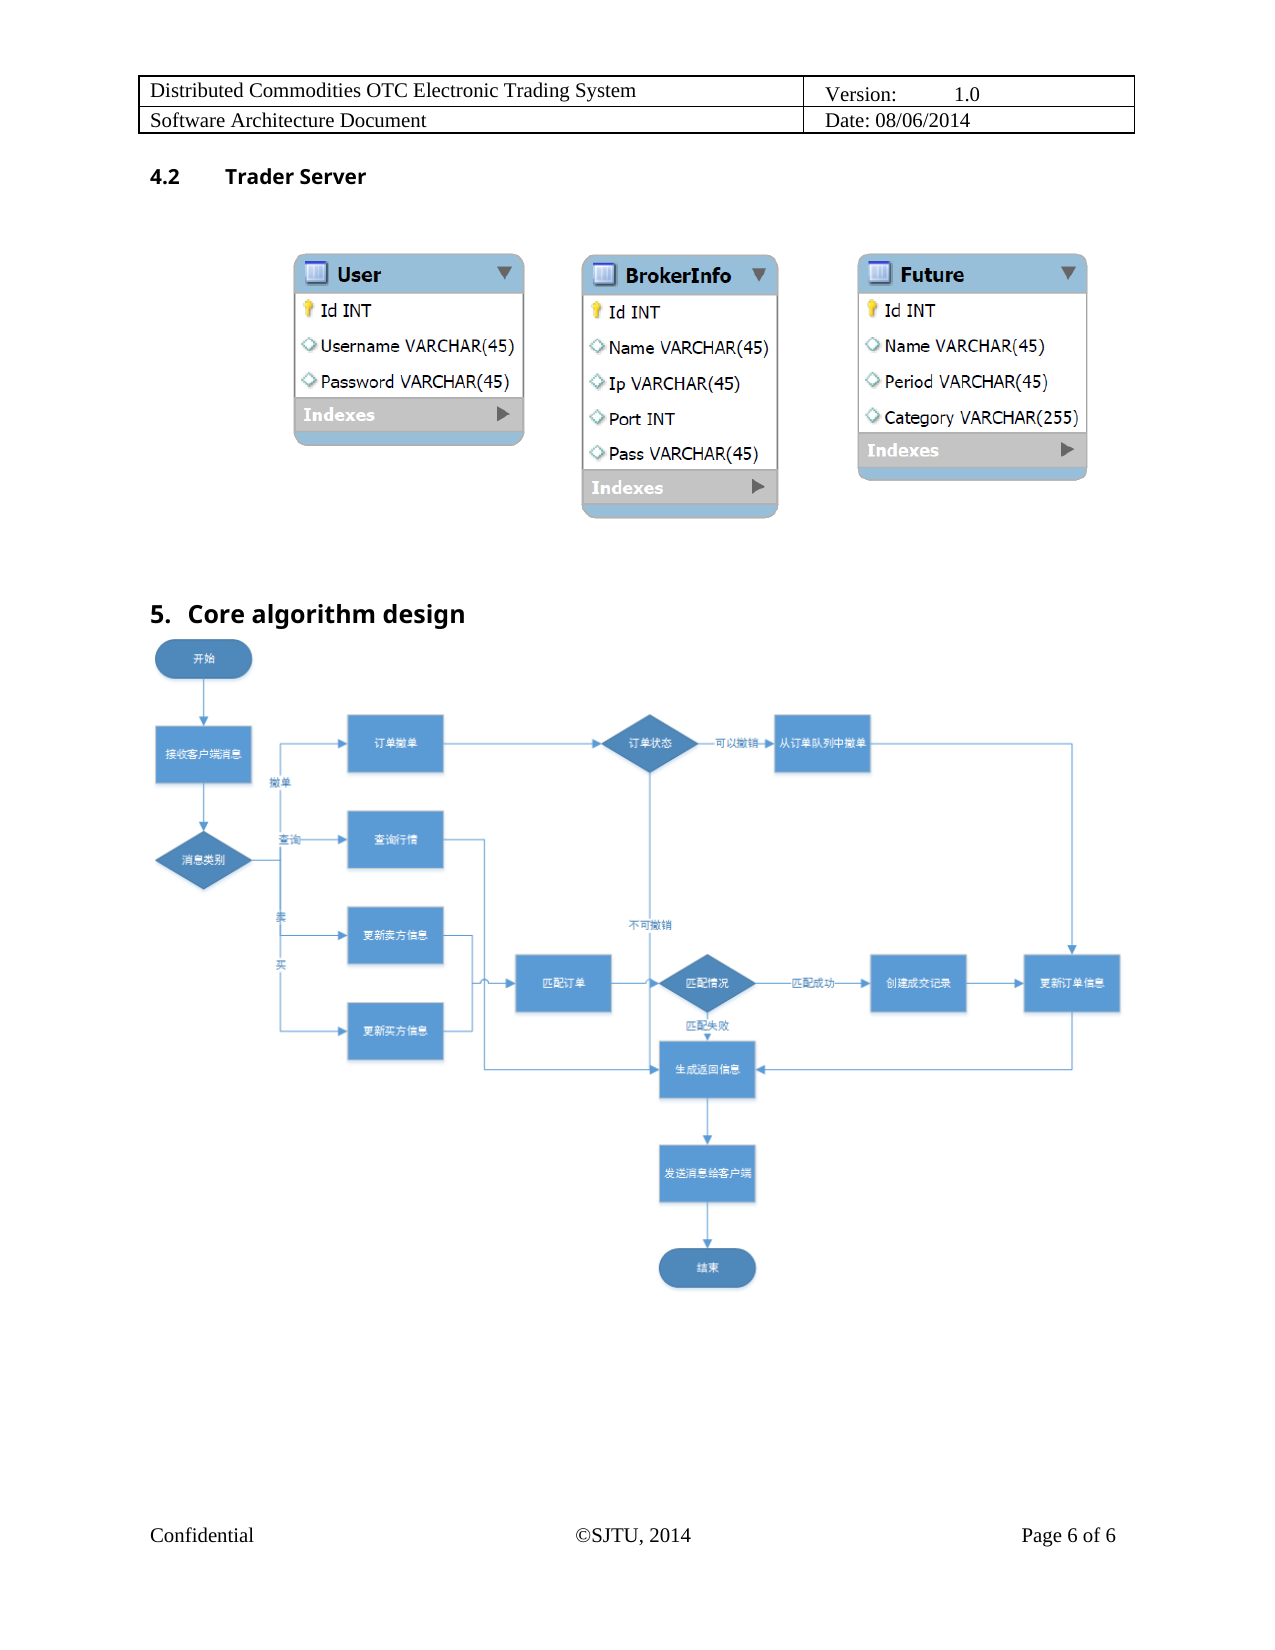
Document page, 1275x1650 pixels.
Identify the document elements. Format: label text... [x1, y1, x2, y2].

subtitle Core algorithm design [150, 597, 1125, 631]
picture [150, 637, 1125, 1295]
picture [225, 190, 1200, 585]
